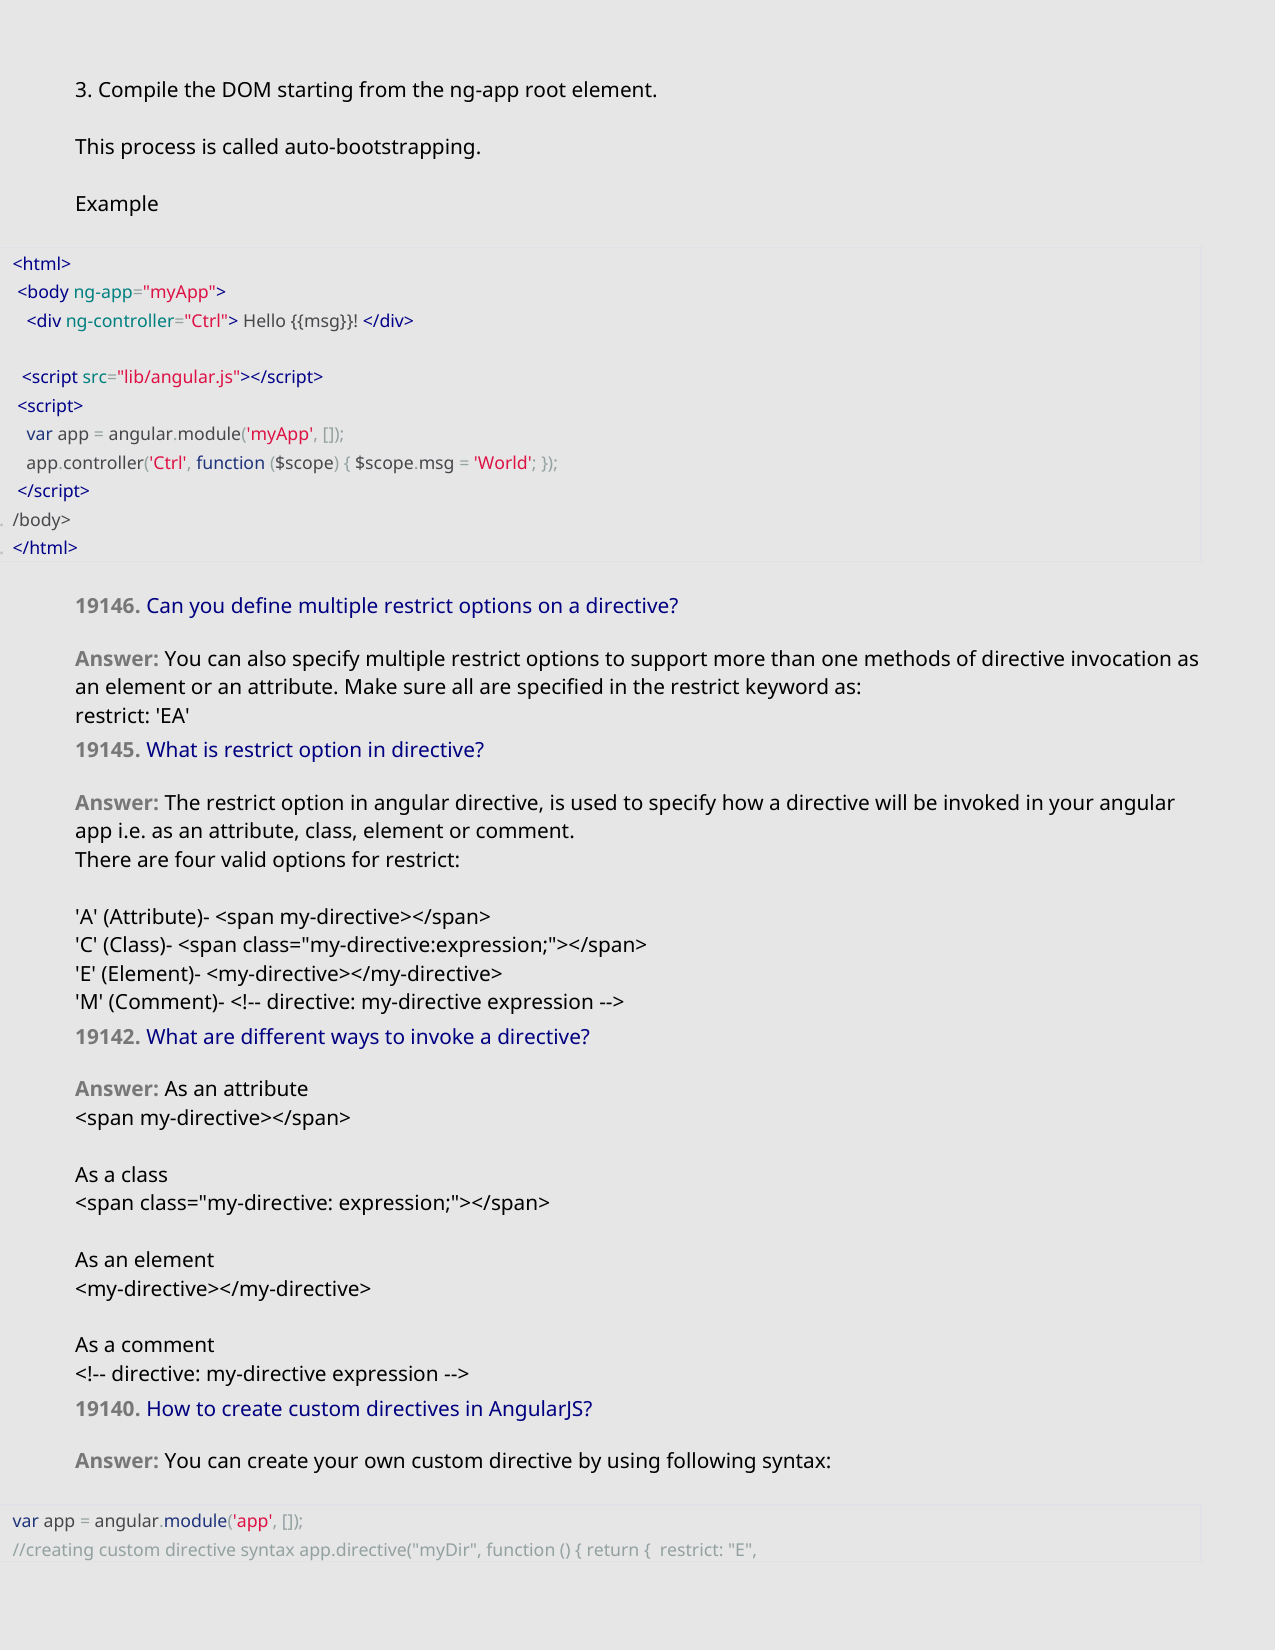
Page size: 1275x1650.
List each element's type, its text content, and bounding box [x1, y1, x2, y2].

list /body> [0, 502, 1200, 531]
text There are four valid options for restrict: [75, 845, 1200, 873]
text 'E' (Element)- <my-directive></my-directive> [75, 959, 1200, 987]
text Example [75, 189, 1200, 217]
text As a class [75, 1160, 1200, 1188]
text 19145. What is restrict option in directive? [75, 736, 1200, 764]
list </html> [0, 531, 1200, 561]
text 'A' (Attribute)- <span my-directive></span> [75, 902, 1200, 930]
list <script> [0, 388, 1200, 417]
list <div ng-controller="Ctrl"> Hello {{msg}}! </div> [0, 303, 1200, 332]
text Answer: You can create your own custom directive by using following syntax: [75, 1446, 1200, 1475]
list <html> [0, 248, 1200, 275]
text This process is called auto-bootstrapping. [75, 132, 1200, 160]
text 3. Compile the DOM starting from the ng-app root element. [75, 75, 1200, 103]
list </script> [0, 474, 1200, 502]
text 'M' (Comment)- <!-- directive: my-directive expression --> [75, 987, 1200, 1016]
text Answer: As an attribute [75, 1074, 1200, 1103]
list <script src="lib/angular.js"></script> [0, 360, 1200, 388]
list var app = angular.module('myApp', []); [0, 417, 1200, 445]
text 'C' (Class)- <span class="my-directive:expression;"></span> [75, 930, 1200, 959]
text 19142. What are different ways to invoke a directive? [75, 1022, 1200, 1050]
text Answer: You can also specify multiple restrict options to support more than one methods of directive invocation as an element or an attribute. Make sure all are specified in the restrict keyword as: [75, 644, 1200, 701]
list app.controller('Ctrl', function ($scope) { $scope.msg = 'World'; }); [0, 445, 1200, 474]
text As a comment [75, 1331, 1200, 1359]
text <span class="my-directive: expression;"></span> [75, 1188, 1200, 1217]
list var app = angular.module('app', []); [0, 1506, 1200, 1532]
text restrict: 'EA' [75, 701, 1200, 729]
text Answer: The restrict option in angular directive, is used to specify how a directive will be invoked in your angular app i.e. as an attribute, class, element or comment. [75, 788, 1200, 845]
text As an element [75, 1245, 1200, 1274]
text <!-- directive: my-directive expression --> [75, 1359, 1200, 1387]
text <my-directive></my-directive> [75, 1274, 1200, 1302]
list //creating custom directive syntax app.directive("myDir", function () { return { restrict: "E", [0, 1532, 1200, 1561]
text 19140. How to create custom directives in AngularJS? [75, 1394, 1200, 1422]
text <span my-directive></span> [75, 1103, 1200, 1131]
list <body ng-app="myApp"> [0, 275, 1200, 303]
text 19146. Can you define multiple restrict options on a directive? [75, 591, 1200, 620]
